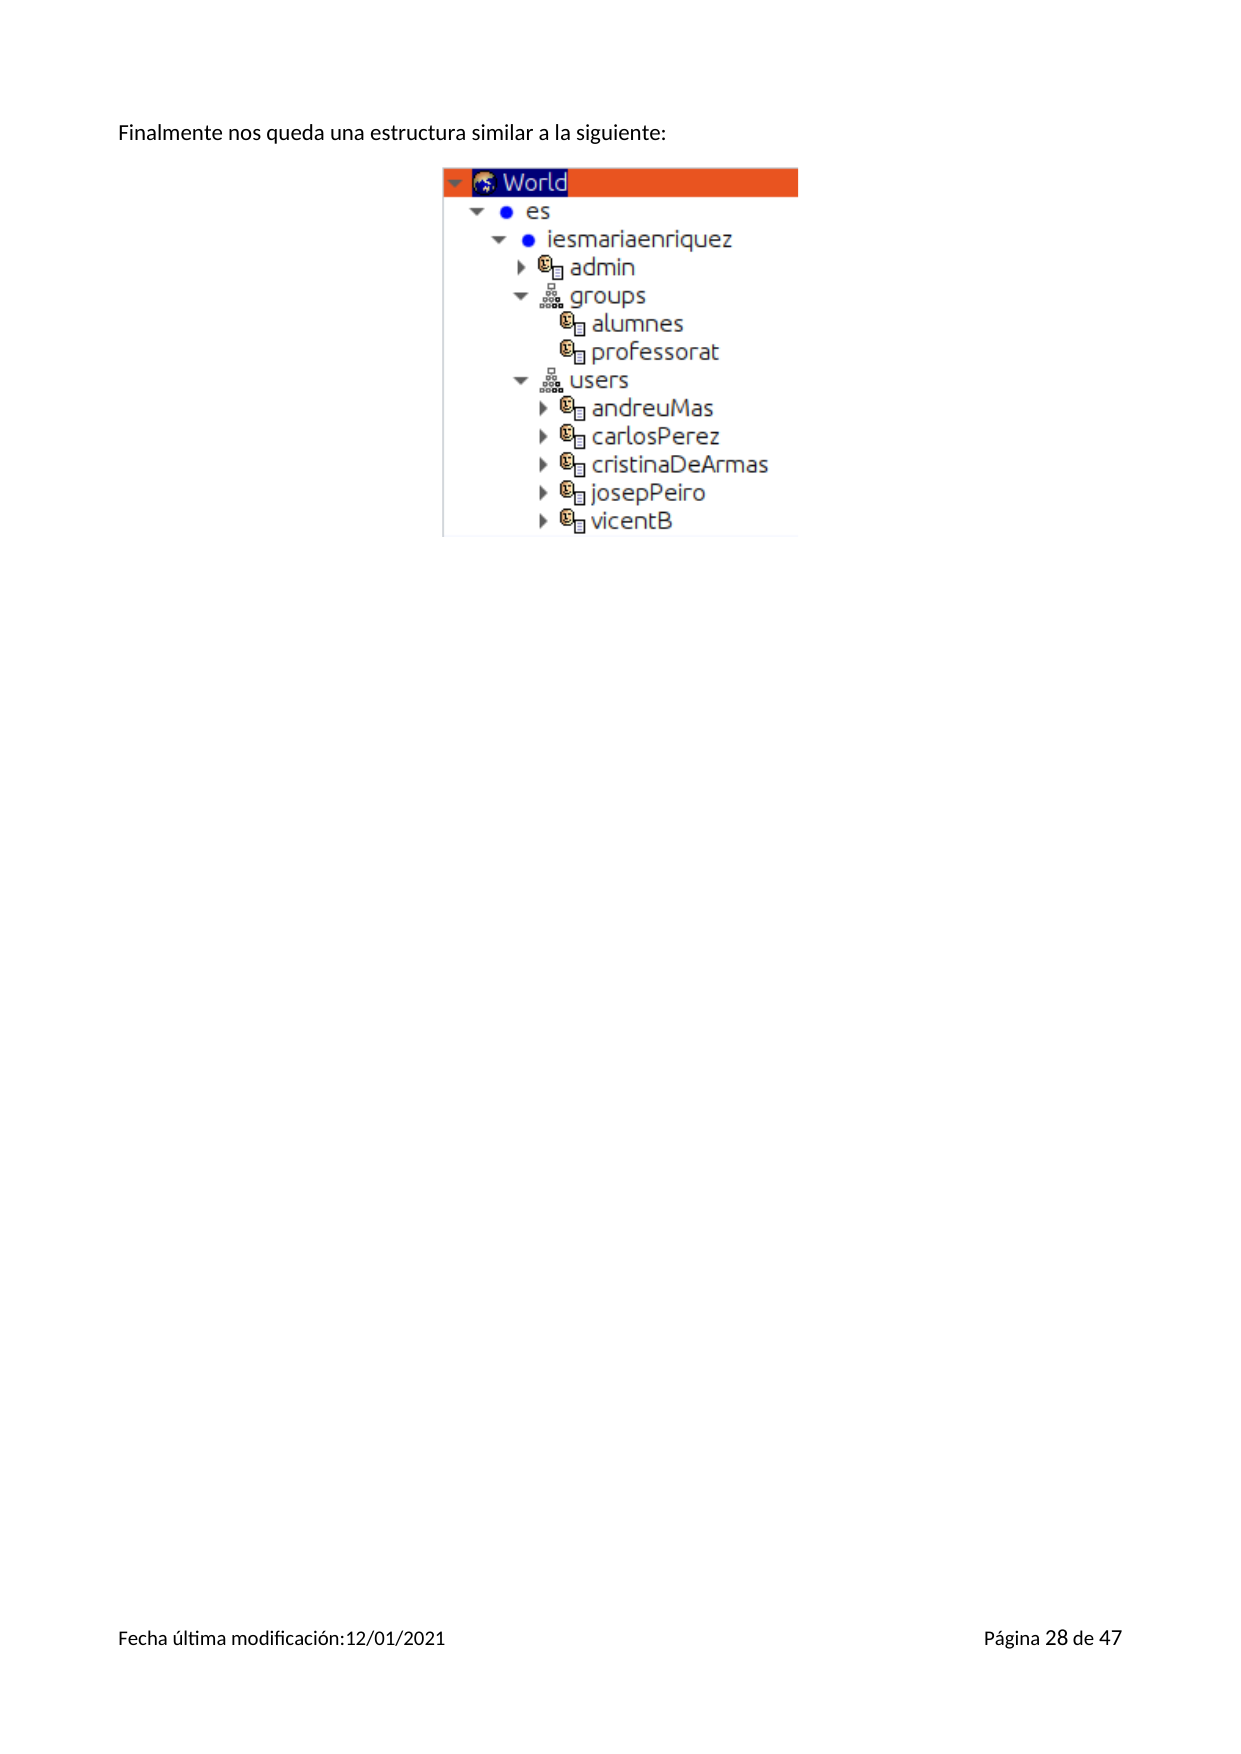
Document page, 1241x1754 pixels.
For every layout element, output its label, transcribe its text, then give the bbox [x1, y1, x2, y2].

picture [442, 166, 799, 537]
text Finalmente nos queda una estructura similar a la siguiente: [118, 118, 1122, 146]
